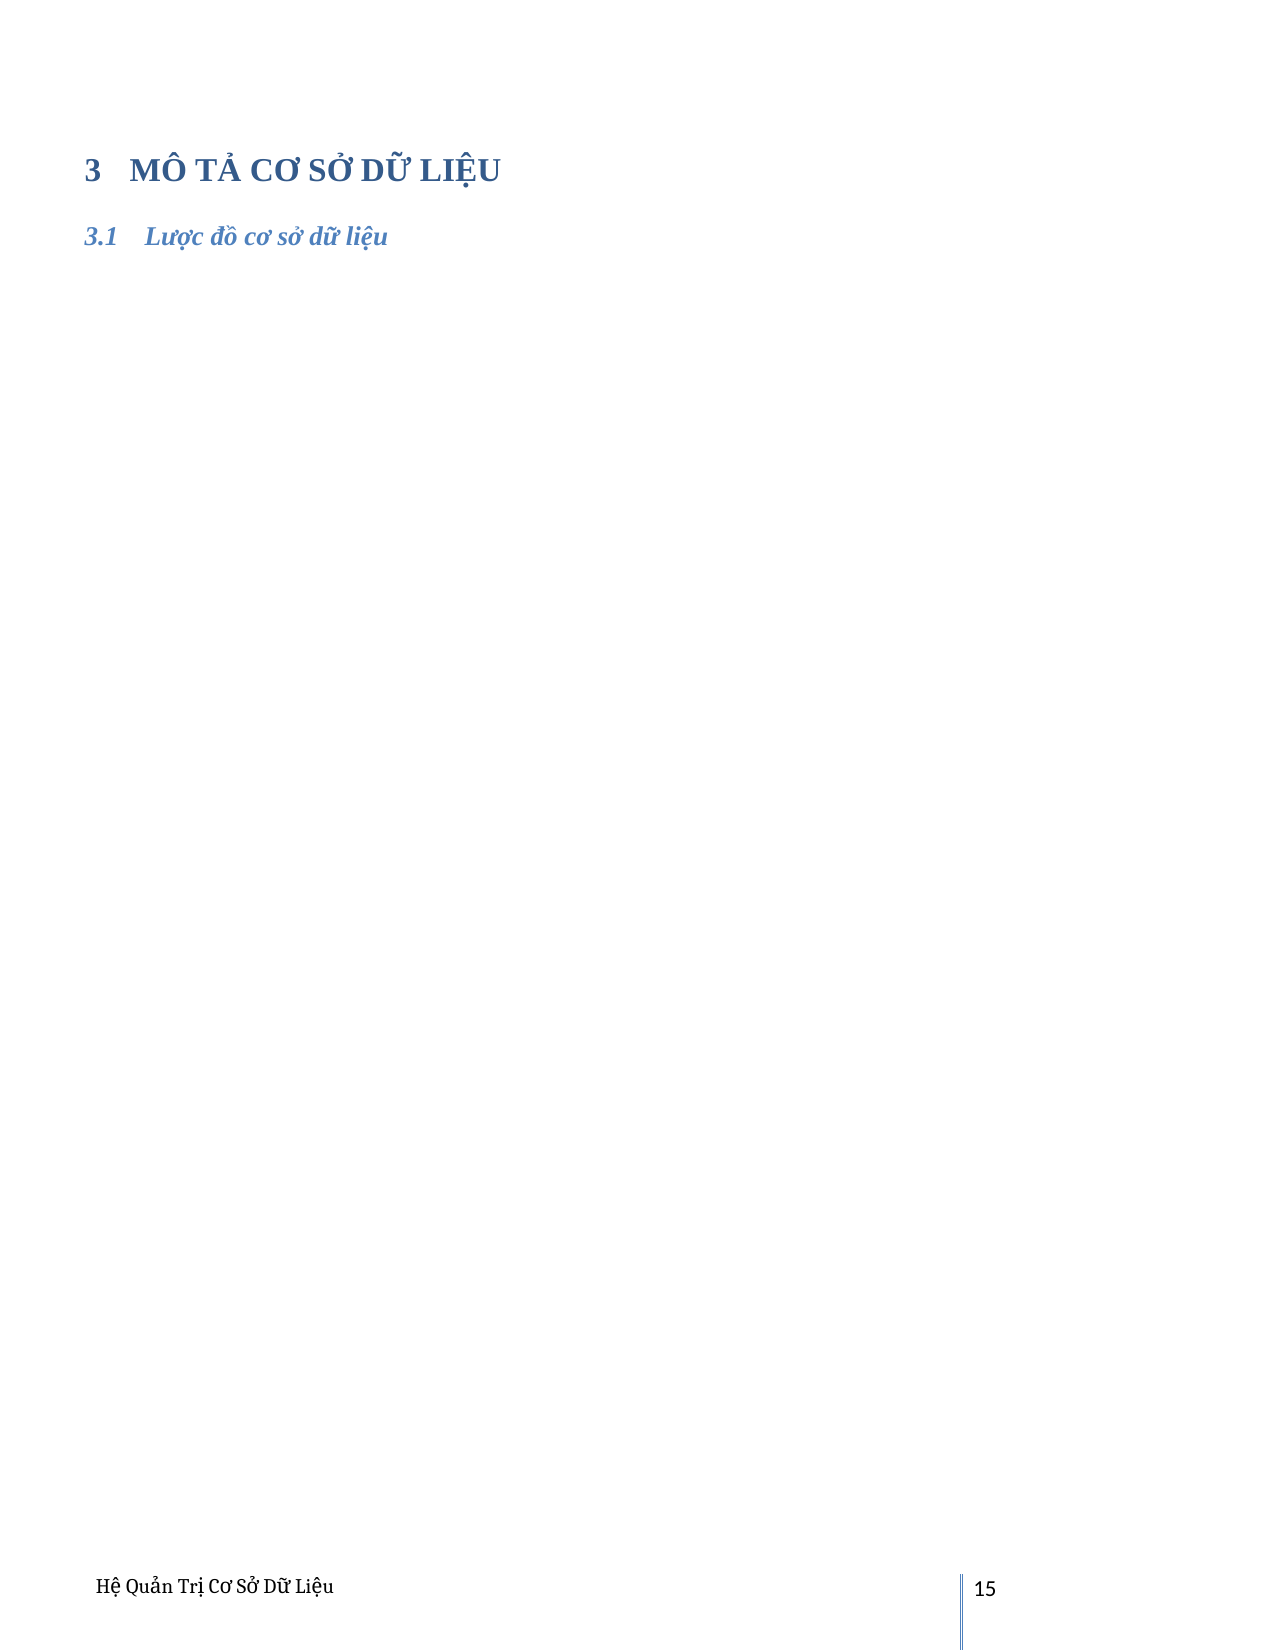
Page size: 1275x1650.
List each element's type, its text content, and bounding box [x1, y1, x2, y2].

subtitle Lược đồ cơ sở dữ liệu [84, 220, 1181, 251]
subtitle MÔ TẢ CƠ SỞ DỮ LIỆU [84, 150, 1181, 188]
